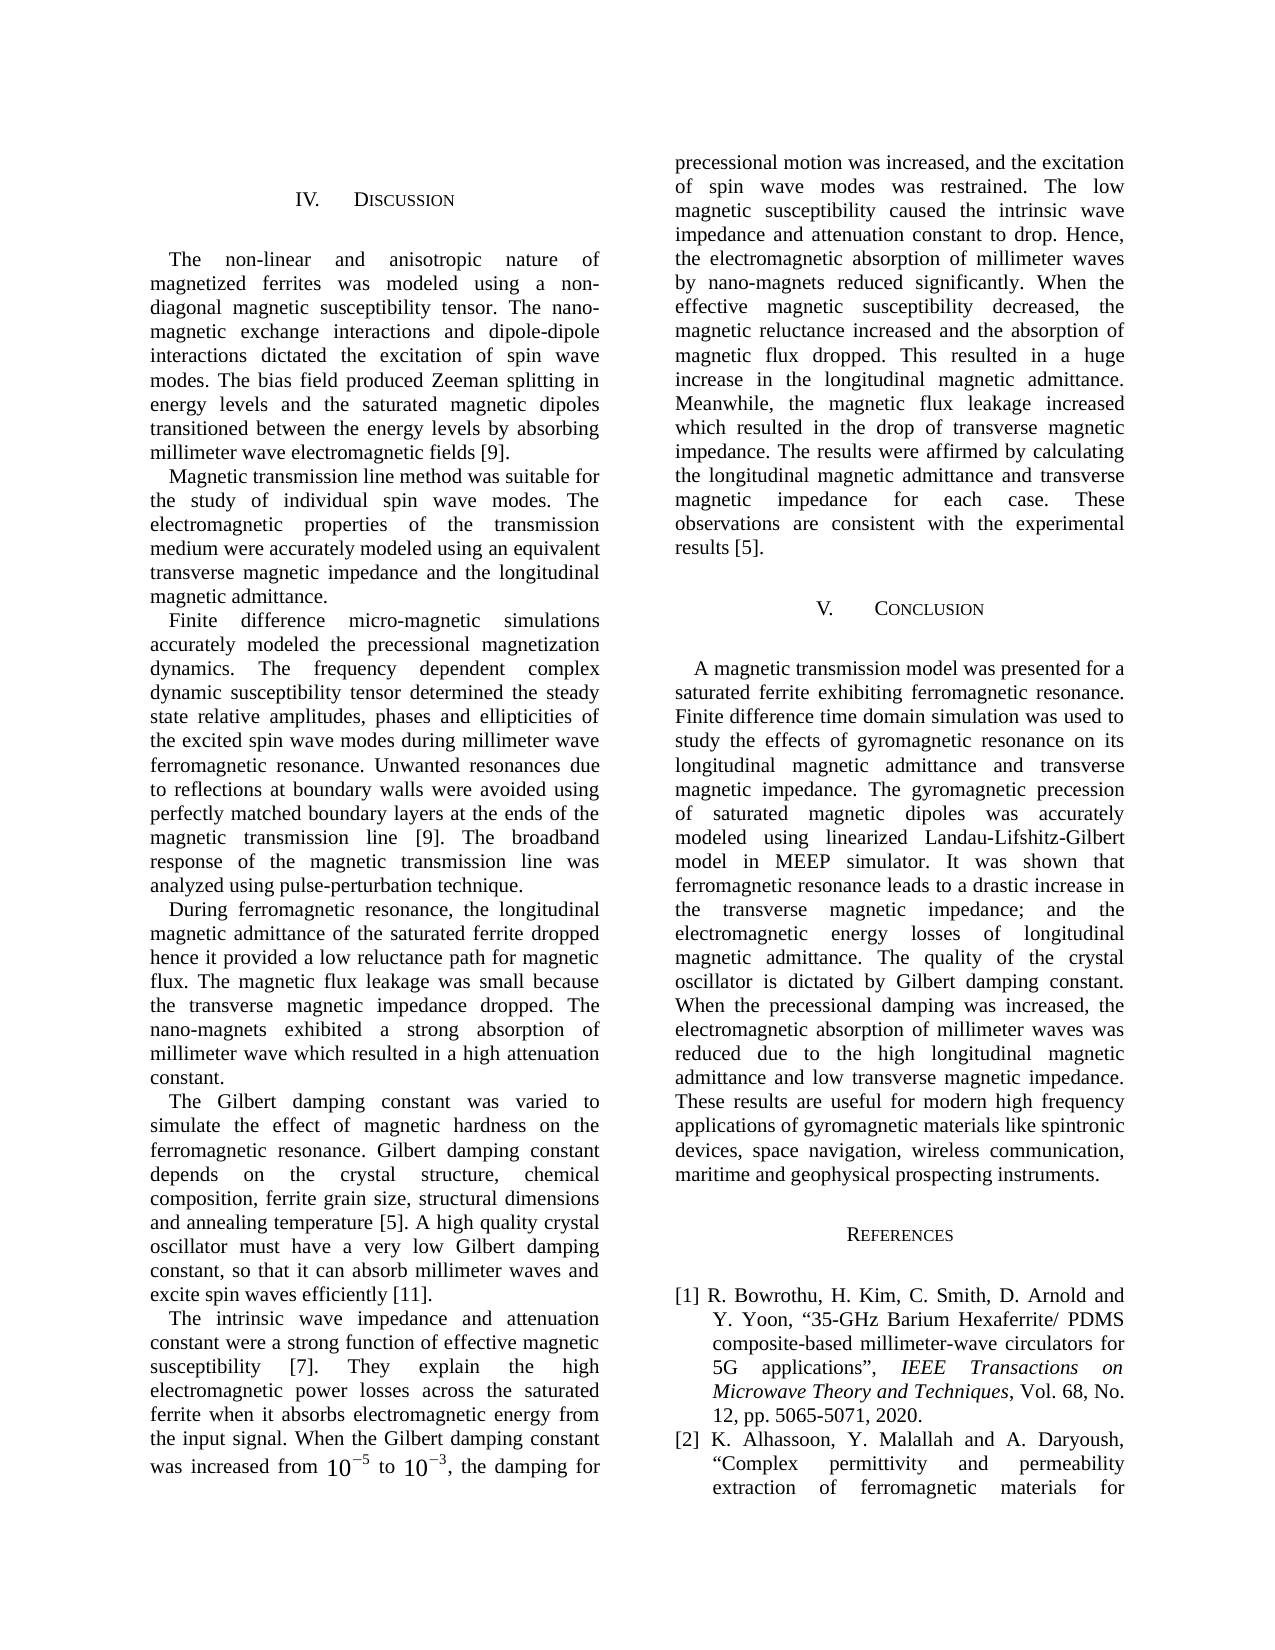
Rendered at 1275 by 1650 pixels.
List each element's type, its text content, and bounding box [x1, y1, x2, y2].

text Magnetic transmission line method was suitable for the study of individual spin wave modes. The electromagnetic properties of the transmission medium were accurately modeled using an equivalent transverse magnetic impedance and the longitudinal magnetic admittance. [150, 464, 600, 608]
subtitle References [675, 1222, 1125, 1246]
text The intrinsic wave impedance and attenuation constant were a strong function of effective magnetic susceptibility [7]. They explain the high electromagnetic power losses across the saturated ferrite when it absorbs electromagnetic energy from the input signal. When the Gilbert damping constant was increased from to , the damping for precessional motion was increased, and the excitation of spin wave modes was restrained. The low magnetic susceptibility caused the intrinsic wave impedance and attenuation constant to drop. Hence, the electromagnetic absorption of millimeter waves by nano-magnets reduced significantly. When the effective magnetic susceptibility decreased, the magnetic reluctance increased and the absorption of magnetic flux dropped. This resulted in a huge increase in the longitudinal magnetic admittance. Meanwhile, the magnetic flux leakage increased which resulted in the drop of transverse magnetic impedance. The results were affirmed by calculating the longitudinal magnetic admittance and transverse magnetic impedance for each case. These observations are consistent with the experimental results [5]. [150, 1306, 600, 1481]
text A magnetic transmission model was presented for a saturated ferrite exhibiting ferromagnetic resonance. Finite difference time domain simulation was used to study the effects of gyromagnetic resonance on its longitudinal magnetic admittance and transverse magnetic impedance. The gyromagnetic precession of saturated magnetic dipoles was accurately modeled using linearized Landau-Lifshitz-Gilbert model in MEEP simulator. It was shown that ferromagnetic resonance leads to a drastic increase in the transverse magnetic impedance; and the electromagnetic energy losses of longitudinal magnetic admittance. The quality of the crystal oscillator is dictated by Gilbert damping constant. When the precessional damping was increased, the electromagnetic absorption of millimeter waves was reduced due to the high longitudinal magnetic admittance and low transverse magnetic impedance. These results are useful for modern high frequency applications of gyromagnetic materials like spintronic devices, space navigation, wireless communication, maritime and geophysical prospecting instruments. [675, 656, 1125, 1186]
text During ferromagnetic resonance, the longitudinal magnetic admittance of the saturated ferrite dropped hence it provided a low reluctance path for magnetic flux. The magnetic flux leakage was small because the transverse magnetic impedance dropped. The nano-magnets exhibited a strong absorption of millimeter wave which resulted in a high attenuation constant. [150, 897, 600, 1089]
subtitle Discussion [150, 187, 600, 211]
subtitle Conclusion [675, 596, 1125, 620]
text [1] R. Bowrothu, H. Kim, C. Smith, D. Arnold and Y. Yoon, “35-GHz Barium Hexaferrite/ PDMS composite-based millimeter-wave circulators for 5G applications”, IEEE Transactions on Microwave Theory and Techniques, Vol. 68, No. 12, pp. 5065-5071, 2020. [675, 1283, 1125, 1427]
text Finite difference micro-magnetic simulations accurately modeled the precessional magnetization dynamics. The frequency dependent complex dynamic susceptibility tensor determined the steady state relative amplitudes, phases and ellipticities of the excited spin wave modes during millimeter wave ferromagnetic resonance. Unwanted resonances due to reflections at boundary walls were avoided using perfectly matched boundary layers at the ends of the magnetic transmission line [9]. The broadband response of the magnetic transmission line was analyzed using pulse-perturbation technique. [150, 608, 600, 897]
text The non-linear and anisotropic nature of magnetized ferrites was modeled using a non-diagonal magnetic susceptibility tensor. The nano-magnetic exchange interactions and dipole-dipole interactions dictated the excitation of spin wave modes. The bias field produced Zeeman splitting in energy levels and the saturated magnetic dipoles transitioned between the energy levels by absorbing millimeter wave electromagnetic fields [9]. [150, 247, 600, 464]
text The Gilbert damping constant was varied to simulate the effect of magnetic hardness on the ferromagnetic resonance. Gilbert damping constant depends on the crystal structure, chemical composition, ferrite grain size, structural dimensions and annealing temperature [5]. A high quality crystal oscillator must have a very low Gilbert damping constant, so that it can absorb millimeter waves and excite spin waves efficiently [11]. [150, 1089, 600, 1306]
text The intrinsic wave impedance and attenuation constant were a strong function of effective magnetic susceptibility [7]. They explain the high electromagnetic power losses across the saturated ferrite when it absorbs electromagnetic energy from the input signal. When the Gilbert damping constant was increased from to , the damping for precessional motion was increased, and the excitation of spin wave modes was restrained. The low magnetic susceptibility caused the intrinsic wave impedance and attenuation constant to drop. Hence, the electromagnetic absorption of millimeter waves by nano-magnets reduced significantly. When the effective magnetic susceptibility decreased, the magnetic reluctance increased and the absorption of magnetic flux dropped. This resulted in a huge increase in the longitudinal magnetic admittance. Meanwhile, the magnetic flux leakage increased which resulted in the drop of transverse magnetic impedance. The results were affirmed by calculating the longitudinal magnetic admittance and transverse magnetic impedance for each case. These observations are consistent with the experimental results [5]. [675, 150, 1125, 559]
